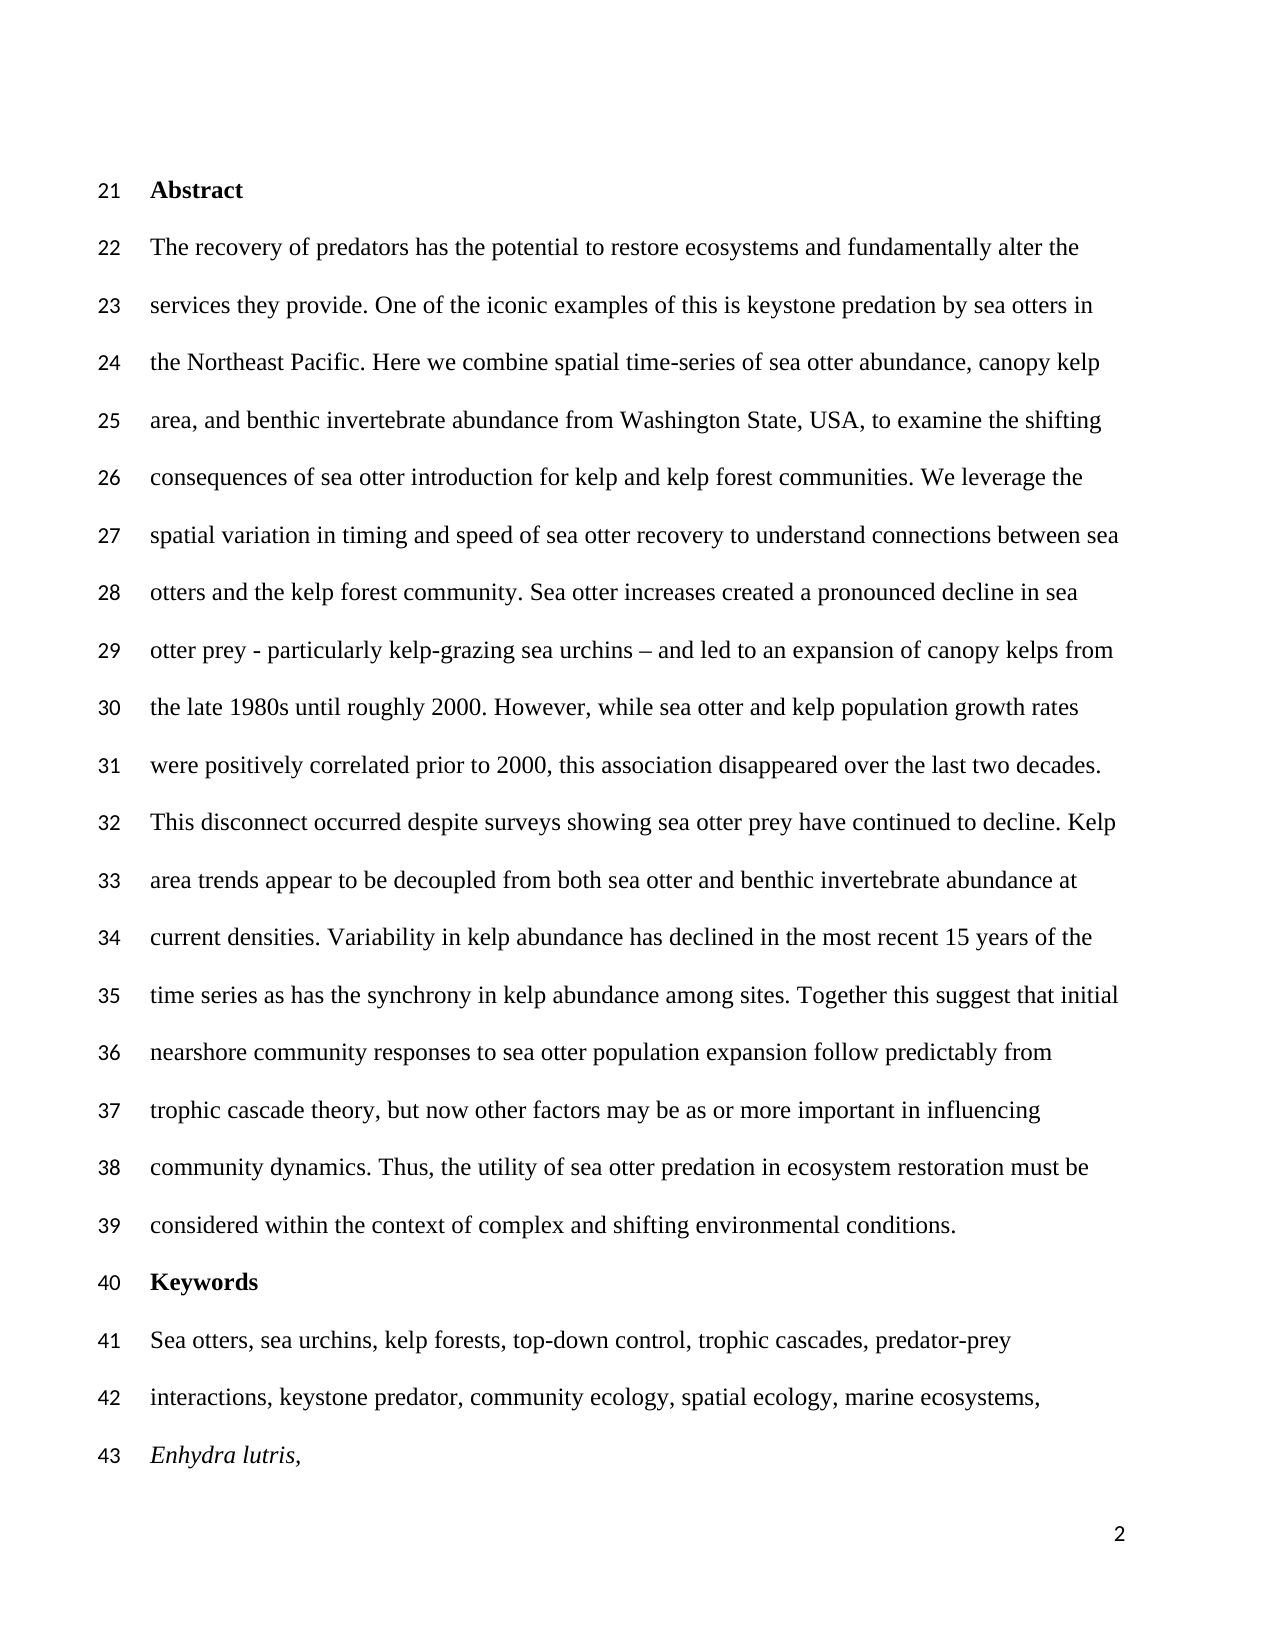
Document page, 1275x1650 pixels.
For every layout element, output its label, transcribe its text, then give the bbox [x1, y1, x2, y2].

text Abstract [150, 175, 1125, 204]
text Keywords [150, 1267, 1125, 1296]
text Sea otters, sea urchins, kelp forests, top-down control, trophic cascades, predator-prey interactions, keystone predator, community ecology, spatial ecology, marine ecosystems, Enhydra lutris, [150, 1325, 1125, 1469]
text The recovery of predators has the potential to restore ecosystems and fundamentally alter the services they provide. One of the iconic examples of this is keystone predation by sea otters in the Northeast Pacific. Here we combine spatial time-series of sea otter abundance, canopy kelp area, and benthic invertebrate abundance from Washington State, USA, to examine the shifting consequences of sea otter introduction for kelp and kelp forest communities. We leverage the spatial variation in timing and speed of sea otter recovery to understand connections between sea otters and the kelp forest community. Sea otter increases created a pronounced decline in sea otter prey - particularly kelp-grazing sea urchins – and led to an expansion of canopy kelps from the late 1980s until roughly 2000. However, while sea otter and kelp population growth rates were positively correlated prior to 2000, this association disappeared over the last two decades. This disconnect occurred despite surveys showing sea otter prey have continued to decline. Kelp area trends appear to be decoupled from both sea otter and benthic invertebrate abundance at current densities. Variability in kelp abundance has declined in the most recent 15 years of the time series as has the synchrony in kelp abundance among sites. Together this suggest that initial nearshore community responses to sea otter population expansion follow predictably from trophic cascade theory, but now other factors may be as or more important in influencing community dynamics. Thus, the utility of sea otter predation in ecosystem restoration must be considered within the context of complex and shifting environmental conditions. [150, 232, 1125, 1239]
